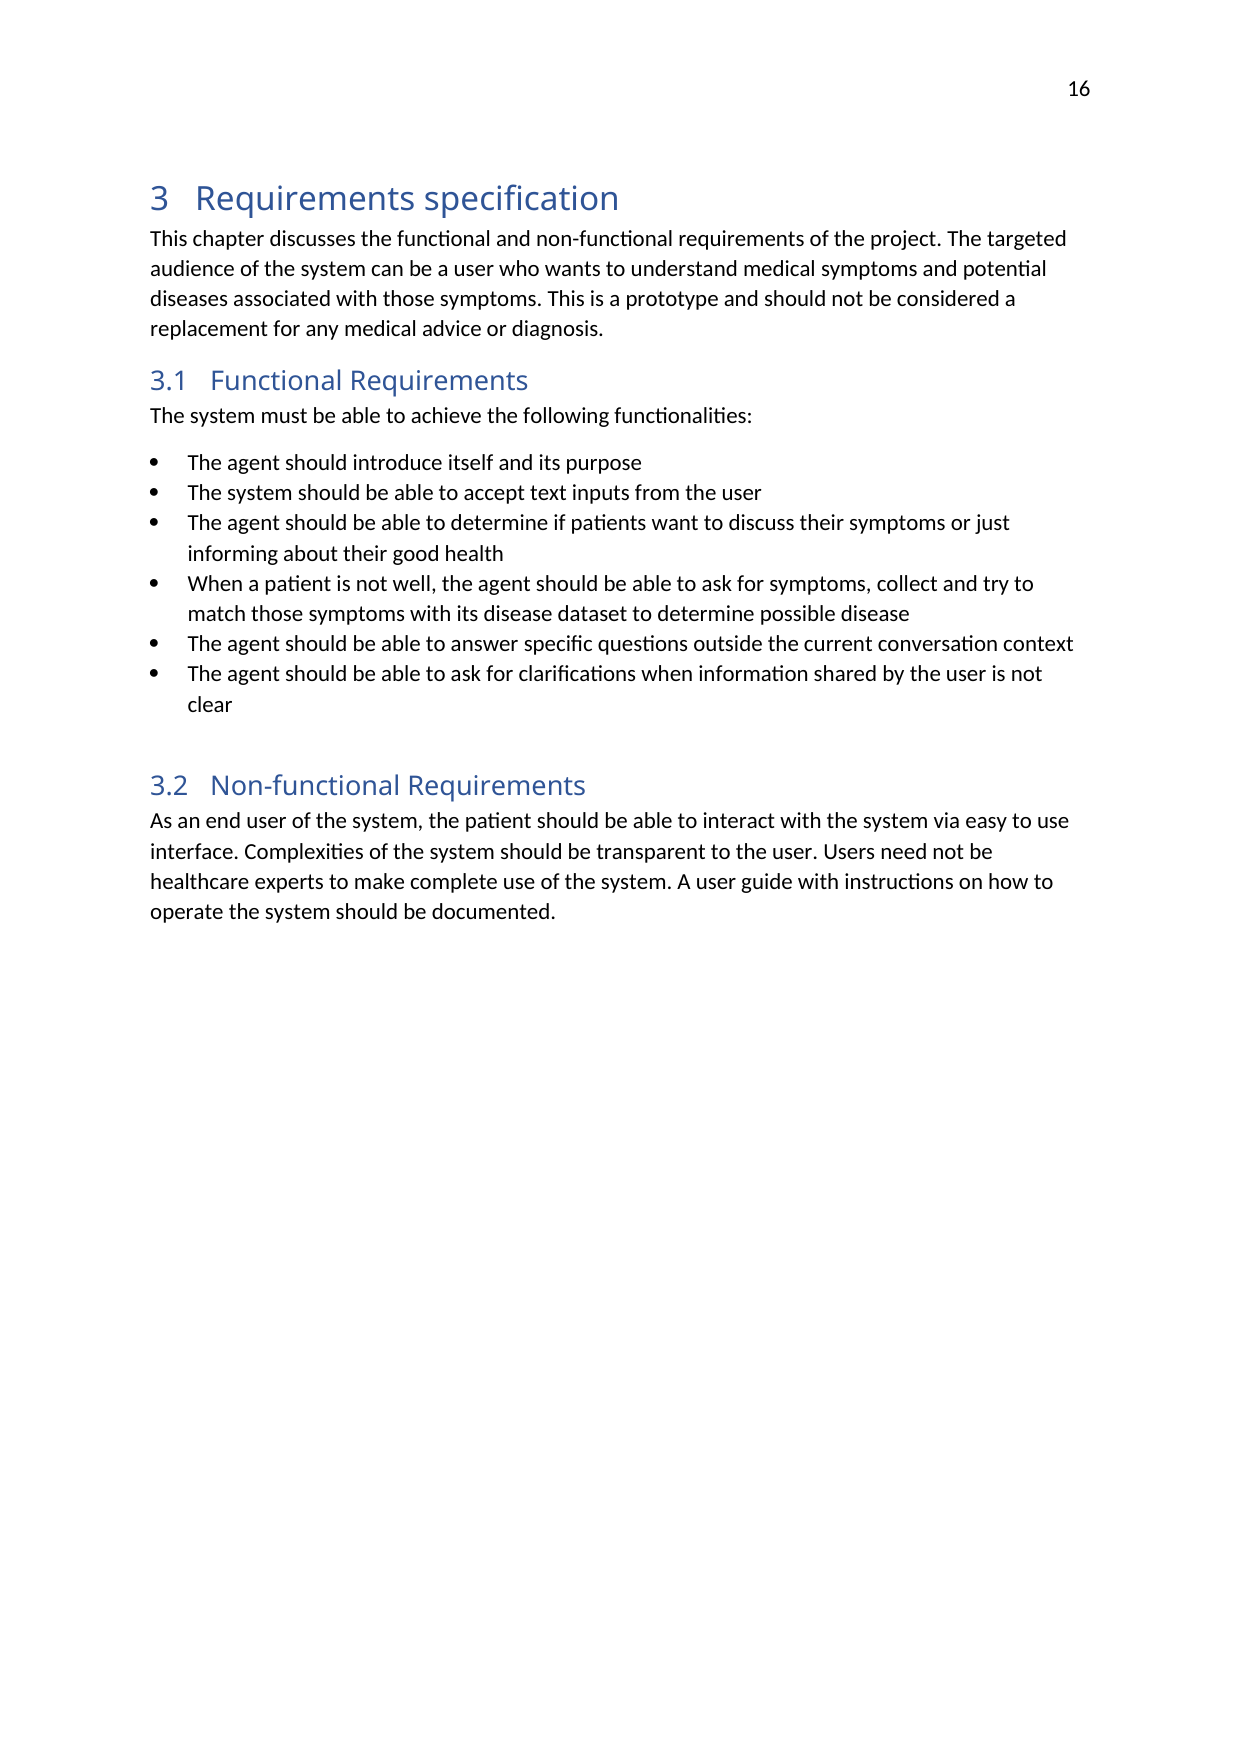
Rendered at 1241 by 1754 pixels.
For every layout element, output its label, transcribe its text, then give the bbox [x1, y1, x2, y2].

text This chapter discusses the functional and non-functional requirements of the project. The targeted audience of the system can be a user who wants to understand medical symptoms and potential diseases associated with those symptoms. This is a prototype and should not be considered a replacement for any medical advice or diagnosis. [150, 224, 1090, 343]
subtitle Functional Requirements [150, 361, 1090, 398]
list The agent should be able to ask for clarifications when information shared by the user is not clear [150, 659, 1090, 718]
text The system must be able to achieve the following functionalities: [150, 401, 1090, 429]
list The agent should introduce itself and its purpose [150, 448, 1090, 476]
list The system should be able to accept text inputs from the user [150, 478, 1090, 506]
subtitle Requirements specification [150, 175, 1090, 220]
list The agent should be able to determine if patients want to discuss their symptoms or just informing about their good health [150, 508, 1090, 567]
text As an end user of the system, the patient should be able to interact with the system via easy to use interface. Complexities of the system should be transparent to the user. Users need not be healthcare experts to make complete use of the system. A user guide with instructions on how to operate the system should be documented. [150, 807, 1090, 925]
list The agent should be able to answer specific questions outside the current conversation context [150, 629, 1090, 657]
list When a patient is not well, the agent should be able to ask for symptoms, collect and try to match those symptoms with its disease dataset to determine possible disease [150, 569, 1090, 627]
subtitle Non-functional Requirements [150, 767, 1090, 804]
